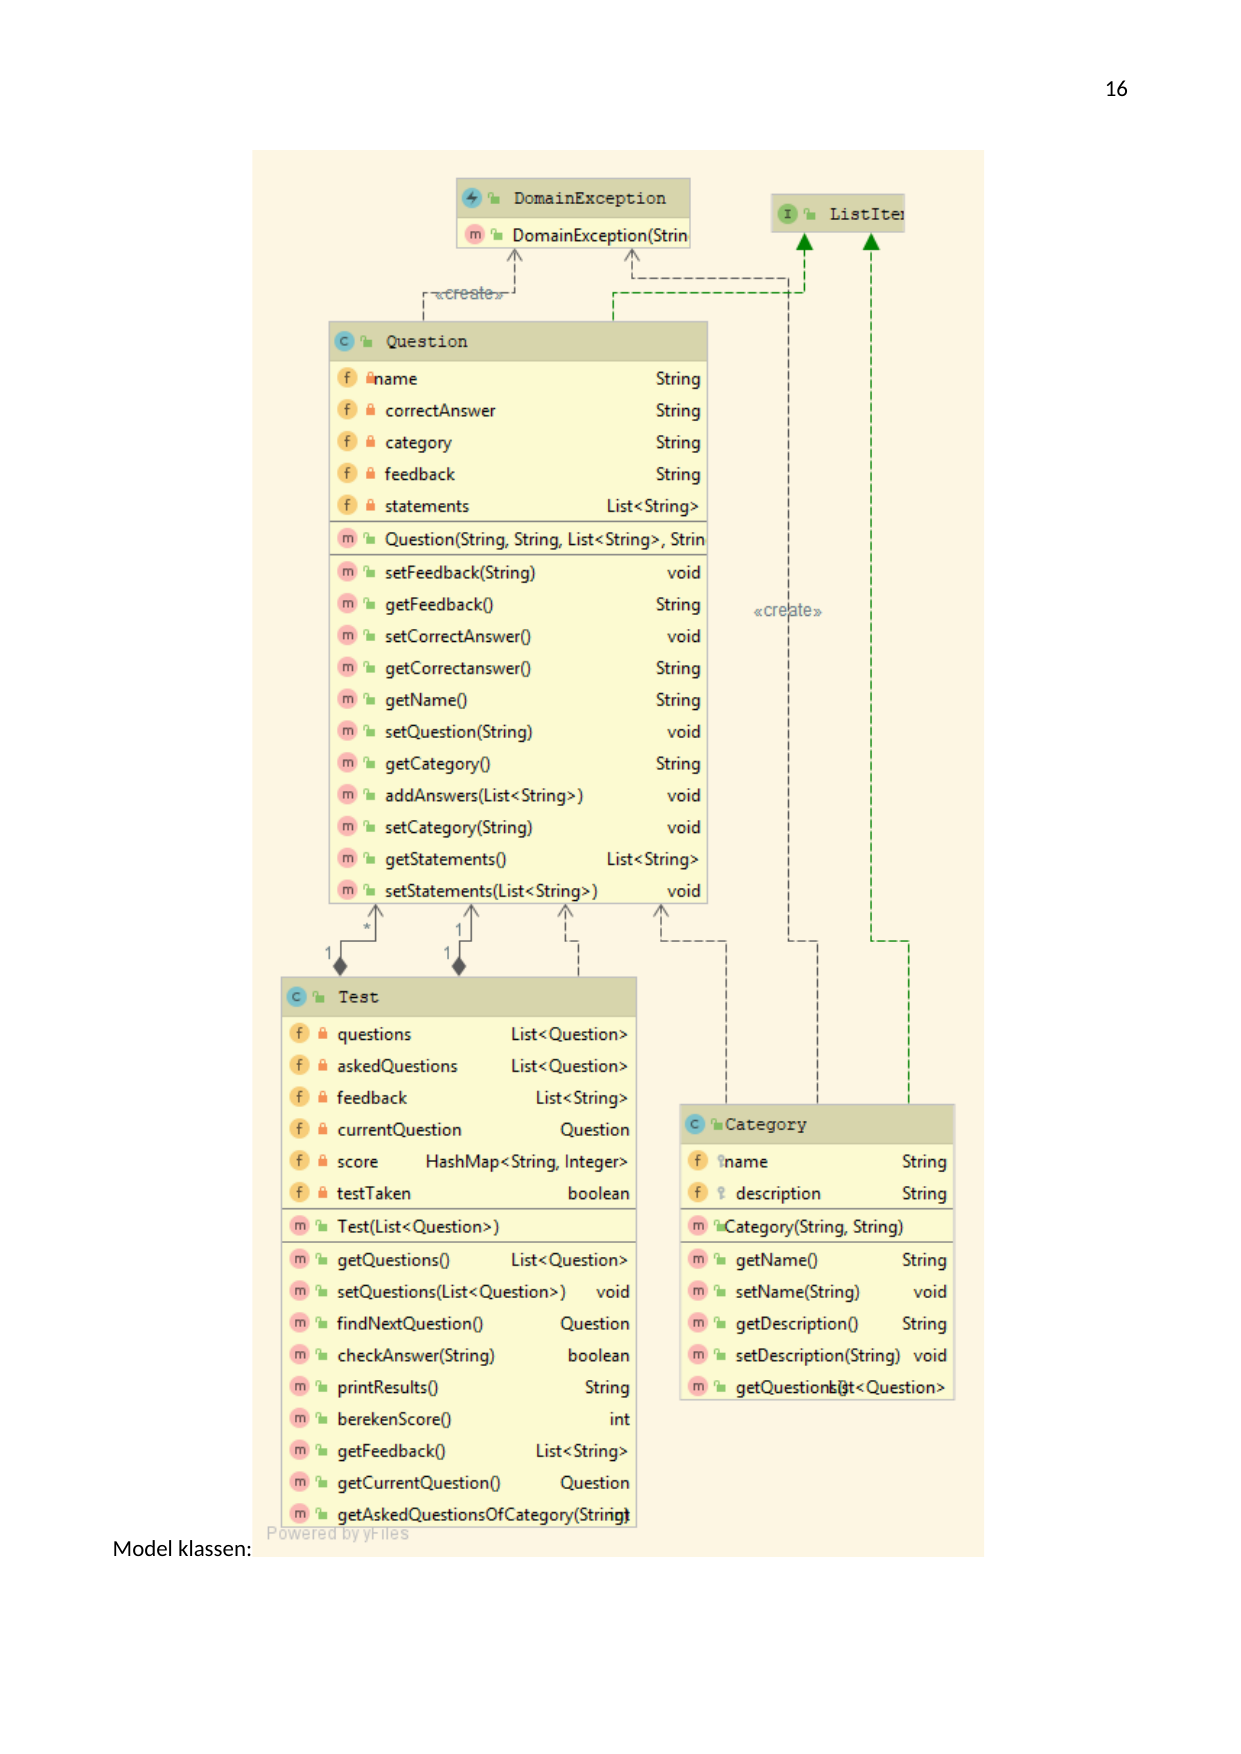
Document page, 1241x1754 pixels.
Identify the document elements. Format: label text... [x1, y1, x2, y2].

picture [252, 150, 985, 1557]
